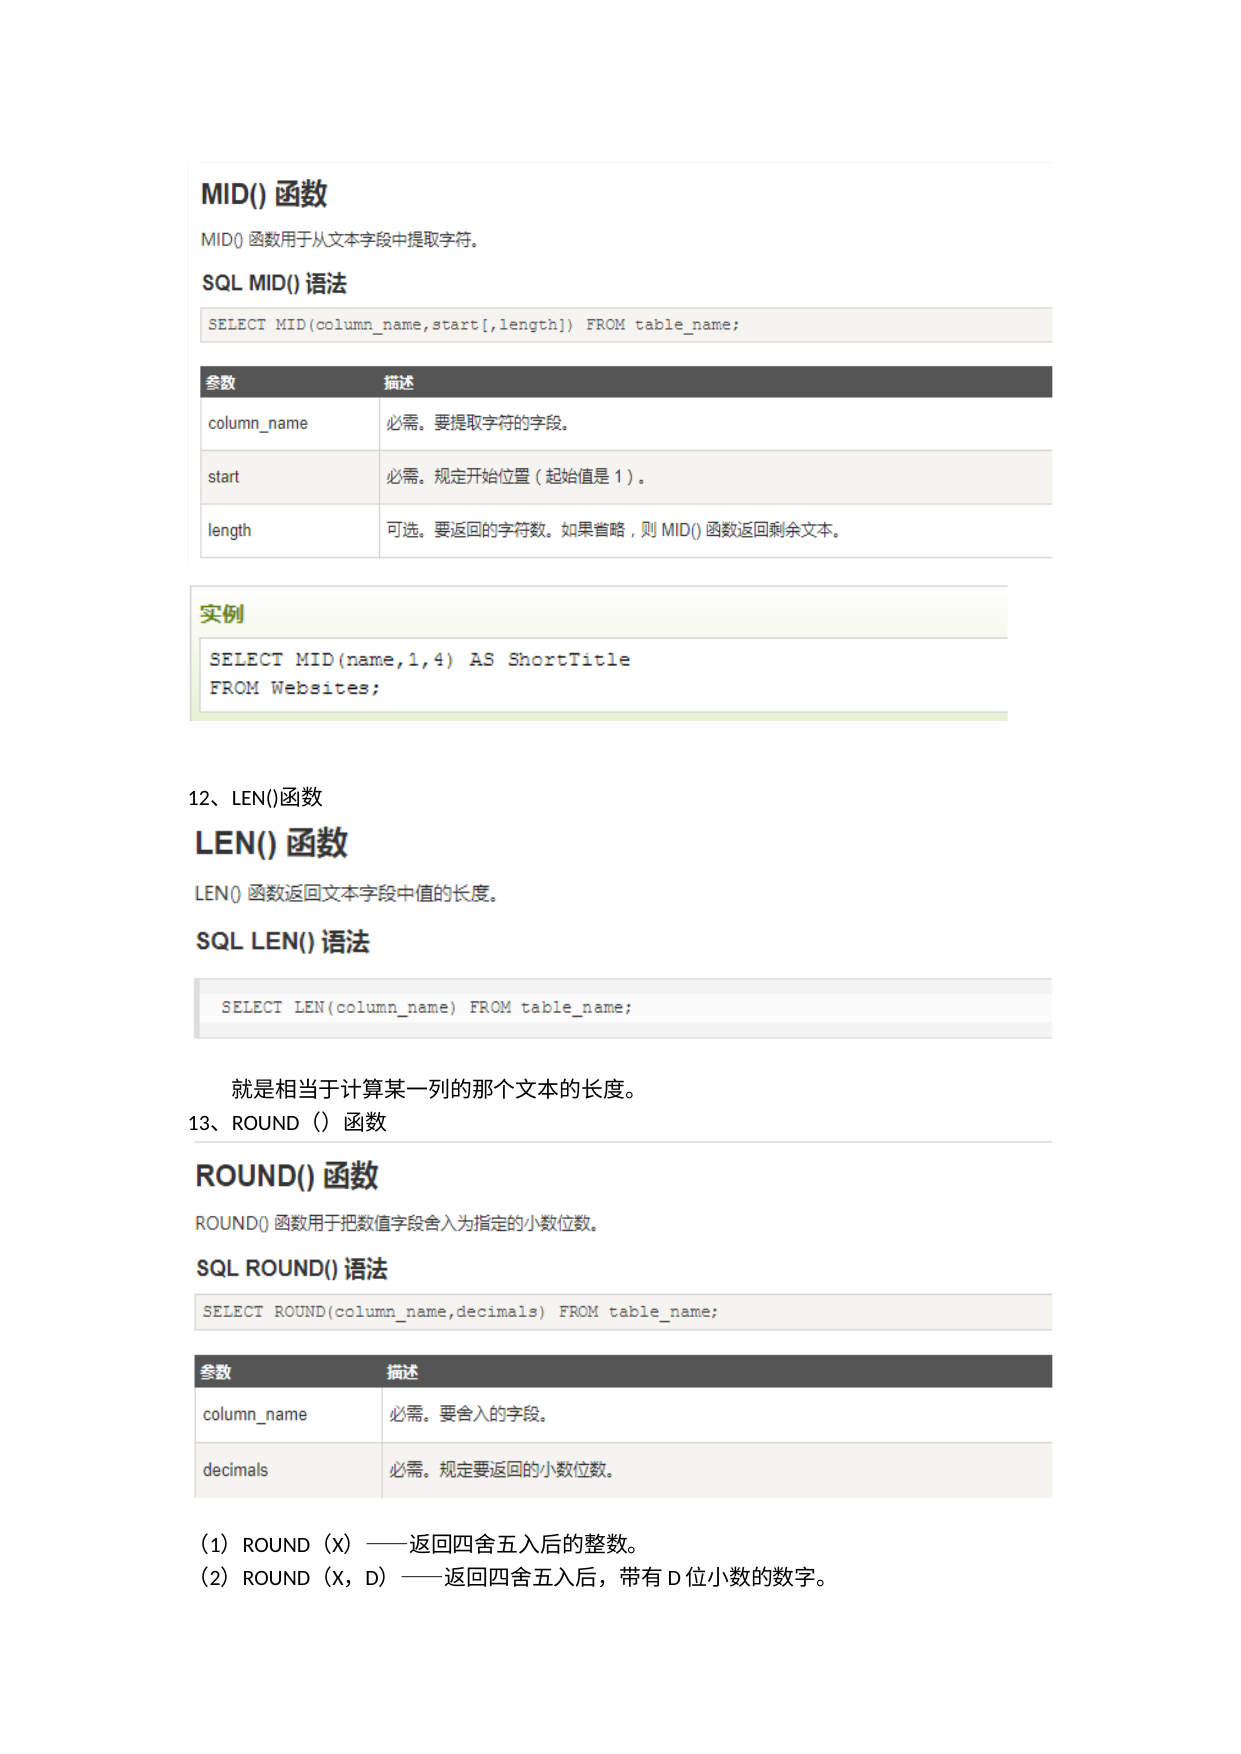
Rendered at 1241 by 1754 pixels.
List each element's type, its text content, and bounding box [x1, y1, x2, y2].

list LEN()函数 [187, 779, 1053, 812]
list ROUND（X）——返回四舍五入后的整数。 [187, 1527, 1053, 1559]
list ROUND（）函数 [187, 1104, 1053, 1137]
list ROUND（X，D）——返回四舍五入后，带有D位小数的数字。 [187, 1559, 1053, 1592]
list 就是相当于计算某一列的那个文本的长度。 [187, 1072, 1053, 1104]
picture [187, 162, 1053, 565]
picture [187, 584, 1008, 721]
picture [187, 1137, 1053, 1498]
picture [187, 812, 1052, 1049]
